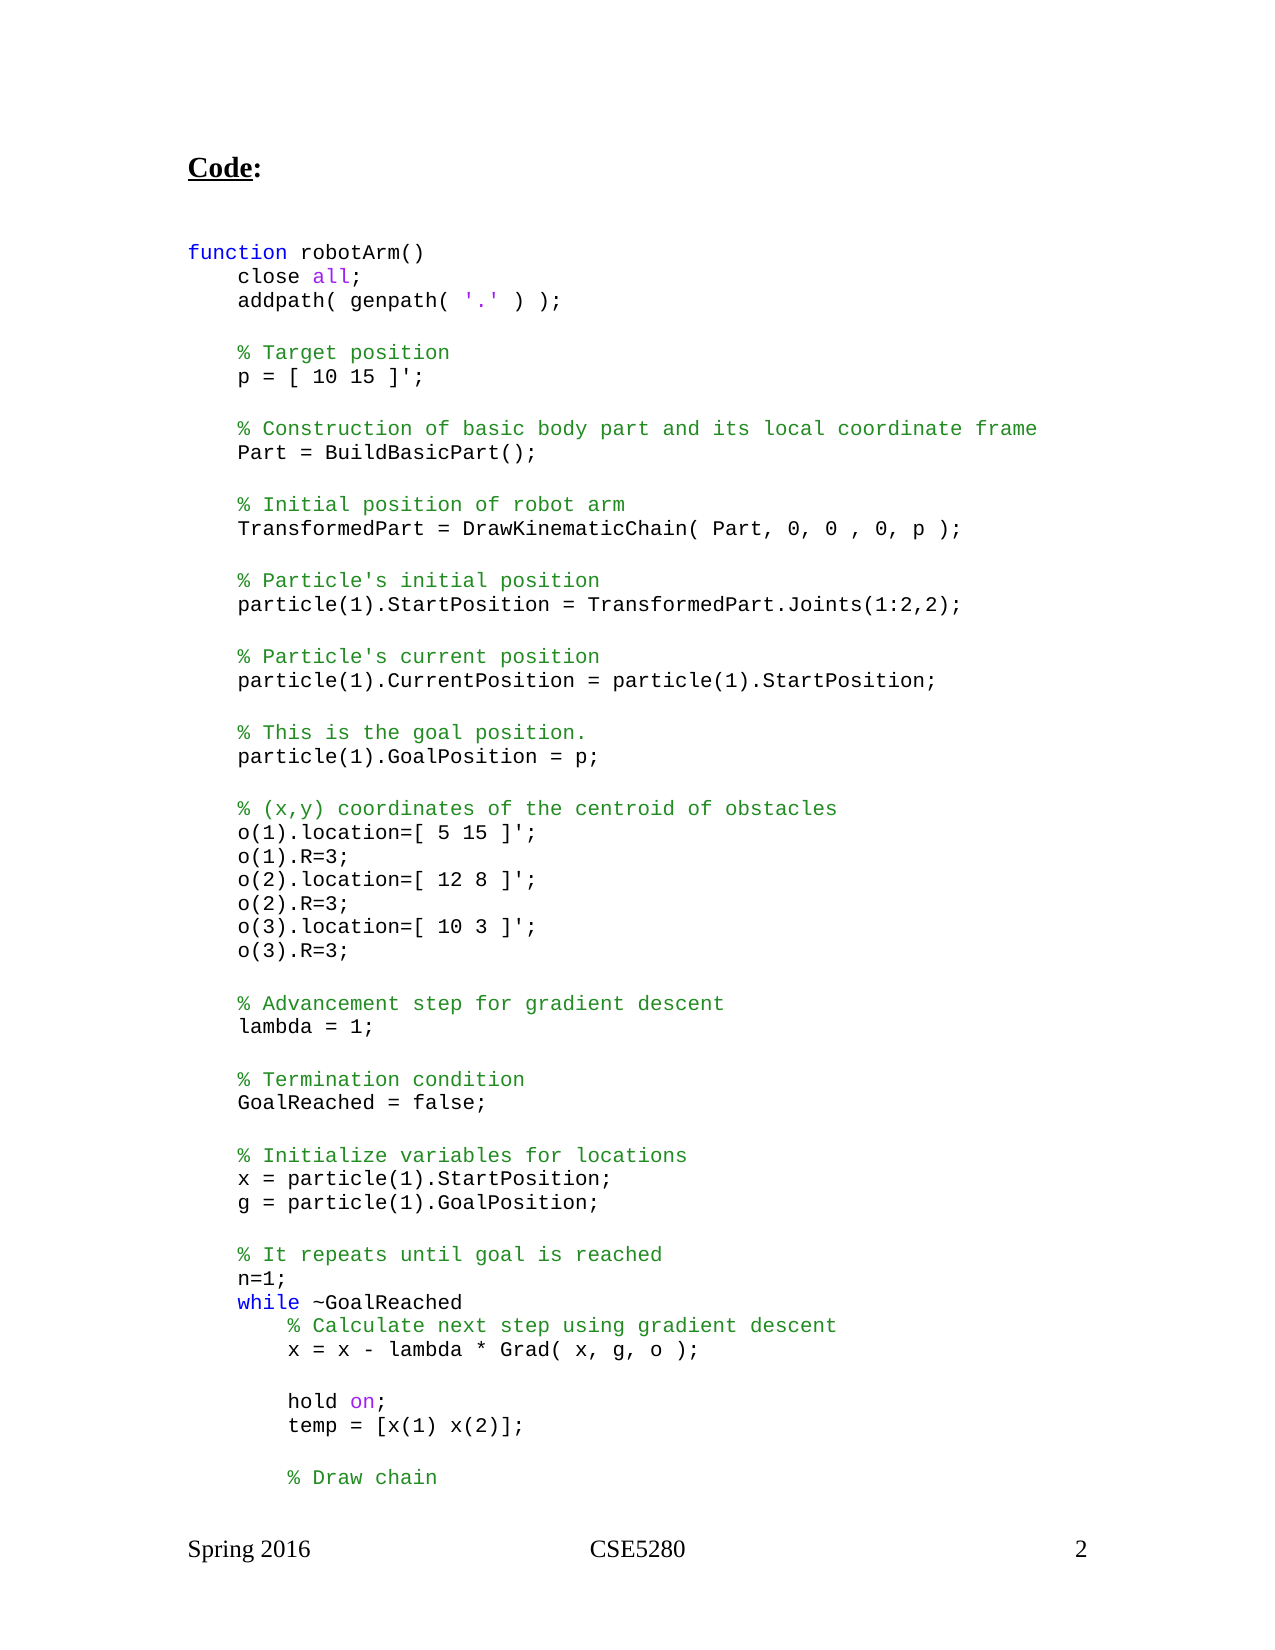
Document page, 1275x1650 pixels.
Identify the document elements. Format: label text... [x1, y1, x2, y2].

text % Calculate next step using gradient descent [187, 1315, 1087, 1339]
text GoalReached = false; [187, 1092, 1087, 1116]
text TransformedPart = DrawKinematicChain( Part, 0, 0 , 0, p ); [187, 518, 1087, 541]
text addpath( genpath( '.' ) ); [187, 290, 1087, 313]
text x = x - lambda * Grad( x, g, o ); [187, 1339, 1087, 1363]
list Code: [187, 150, 1087, 183]
text % Particle's current position [187, 646, 1087, 670]
text function robotArm() [187, 242, 1087, 266]
text % This is the goal position. [187, 722, 1087, 746]
text o(3).R=3; [187, 940, 1087, 964]
text particle(1).StartPosition = TransformedPart.Joints(1:2,2); [187, 594, 1087, 617]
text % Target position [187, 342, 1087, 366]
text % Draw chain [187, 1467, 1087, 1491]
text n=1; [187, 1268, 1087, 1292]
text % Initialize variables for locations [187, 1145, 1087, 1168]
text particle(1).GoalPosition = p; [187, 746, 1087, 769]
text % Advancement step for gradient descent [187, 993, 1087, 1016]
text o(2).location=[ 12 8 ]'; [187, 869, 1087, 893]
text temp = [x(1) x(2)]; [187, 1415, 1087, 1439]
text o(2).R=3; [187, 893, 1087, 917]
text x = particle(1).StartPosition; [187, 1168, 1087, 1192]
text o(1).location=[ 5 15 ]'; [187, 822, 1087, 846]
text % It repeats until goal is reached [187, 1244, 1087, 1268]
text Part = BuildBasicPart(); [187, 442, 1087, 465]
text o(1).R=3; [187, 846, 1087, 869]
text while ~GoalReached [187, 1292, 1087, 1315]
text % Particle's initial position [187, 570, 1087, 594]
text % Initial position of robot arm [187, 494, 1087, 518]
text % (x,y) coordinates of the centroid of obstacles [187, 798, 1087, 822]
text % Termination condition [187, 1069, 1087, 1092]
text % Construction of basic body part and its local coordinate frame [187, 418, 1087, 442]
text lambda = 1; [187, 1016, 1087, 1040]
text close all; [187, 266, 1087, 290]
text g = particle(1).GoalPosition; [187, 1192, 1087, 1216]
text particle(1).CurrentPosition = particle(1).StartPosition; [187, 670, 1087, 693]
text p = [ 10 15 ]'; [187, 366, 1087, 389]
text hold on; [187, 1391, 1087, 1415]
text o(3).location=[ 10 3 ]'; [187, 917, 1087, 940]
